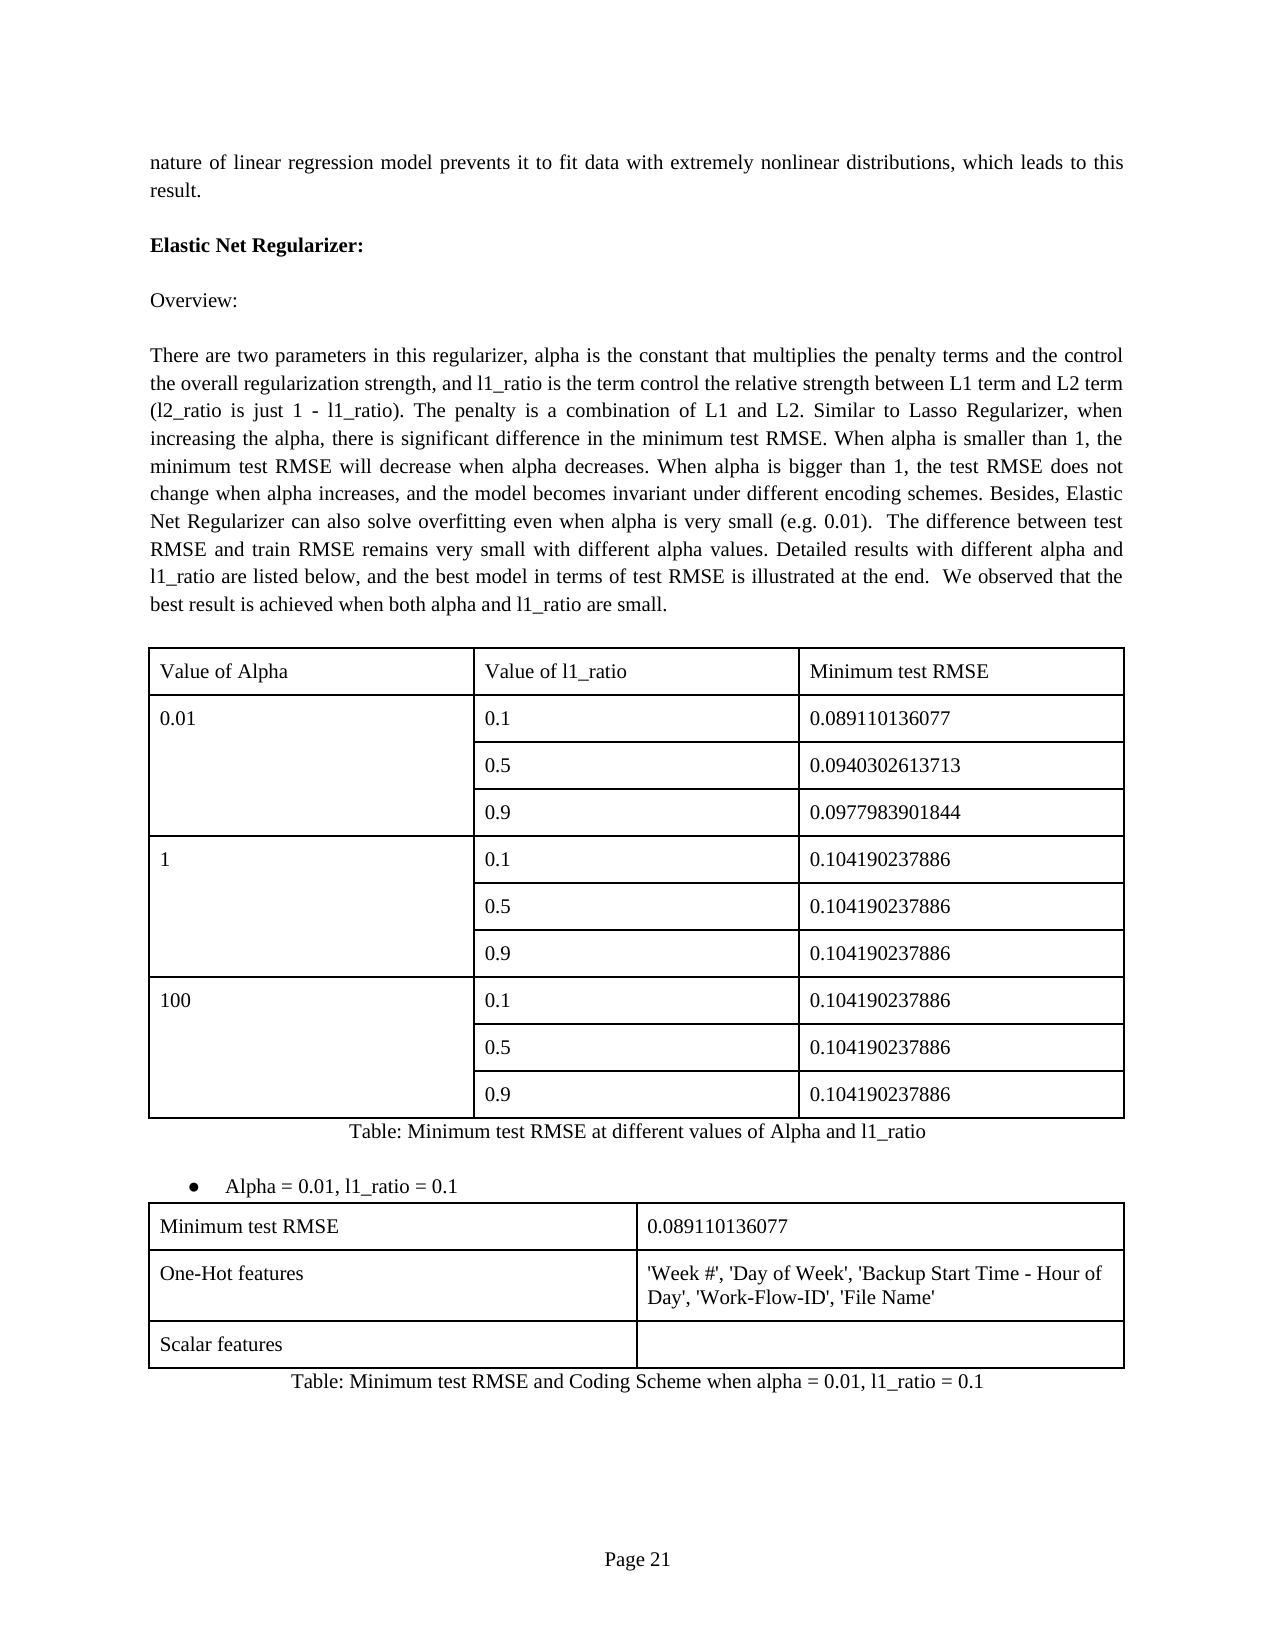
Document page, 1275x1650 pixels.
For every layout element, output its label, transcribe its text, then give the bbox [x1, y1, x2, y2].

table_header Value of Alpha [150, 649, 473, 694]
table_cell 0.104190237886 [800, 978, 1123, 1023]
table_cell 0.1 [475, 696, 798, 741]
table_cell Scalar features [150, 1322, 636, 1367]
table_cell 0.5 [475, 884, 798, 929]
table_cell 0.089110136077 [800, 696, 1123, 741]
table_cell 100 [150, 978, 473, 1117]
table_cell 0.104190237886 [800, 1025, 1123, 1070]
table_header 0.089110136077 [638, 1204, 1123, 1248]
table_header Value of l1_ratio [475, 649, 798, 694]
table_cell 'Week #', 'Day of Week', 'Backup Start Time - Hour of Day', 'Work-Flow-ID', 'File Name' [638, 1251, 1123, 1319]
table_cell 0.9 [475, 790, 798, 835]
table_cell 0.0977983901844 [800, 790, 1123, 835]
text Elastic Net Regularizer: [150, 233, 1125, 257]
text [150, 150, 1125, 202]
text There are two parameters in this regularizer, alpha is the constant that multiplies the penalty terms and the control the overall regularization strength, and l1_ratio is the term control the relative strength between L1 term and L2 term (l2_ratio is just 1 - l1_ratio). The penalty is a combination of L1 and L2. Similar to Lasso Regularizer, when increasing the alpha, there is significant difference in the minimum test RMSE. When alpha is smaller than 1, the minimum test RMSE will decrease when alpha decreases. When alpha is bigger than 1, the test RMSE does not change when alpha increases, and the model becomes invariant under different encoding schemes. Besides, Elastic Net Regularizer can also solve overfitting even when alpha is very small (e.g. 0.01). The difference between test RMSE and train RMSE remains very small with different alpha values. Detailed results with different alpha and l1_ratio are listed below, and the best model in terms of test RMSE is illustrated at the end. We observed that the best result is achieved when both alpha and l1_ratio are small. [150, 343, 1125, 616]
table_cell 0.104190237886 [800, 931, 1123, 976]
table_cell 0.01 [150, 696, 473, 835]
table_cell 0.104190237886 [800, 837, 1123, 882]
table_cell 0.1 [475, 837, 798, 882]
text Table: Minimum test RMSE and Coding Scheme when alpha = 0.01, l1_ratio = 0.1 [150, 1369, 1125, 1393]
table_cell 0.9 [475, 1072, 798, 1117]
table_header Minimum test RMSE [800, 649, 1123, 694]
table_cell 0.104190237886 [800, 884, 1123, 929]
text Table: Minimum test RMSE at different values of Alpha and l1_ratio [150, 1119, 1125, 1143]
table_cell 0.1 [475, 978, 798, 1023]
table_cell 0.104190237886 [800, 1072, 1123, 1117]
table_cell [638, 1322, 1123, 1367]
table_cell 0.0940302613713 [800, 743, 1123, 788]
list Alpha = 0.01, l1_ratio = 0.1 [187, 1174, 1125, 1198]
table_cell 0.5 [475, 743, 798, 788]
text Overview: [150, 288, 1125, 312]
table_cell One-Hot features [150, 1251, 636, 1319]
table_cell 1 [150, 837, 473, 976]
table_header Minimum test RMSE [150, 1204, 636, 1248]
table_cell 0.5 [475, 1025, 798, 1070]
table_cell 0.9 [475, 931, 798, 976]
